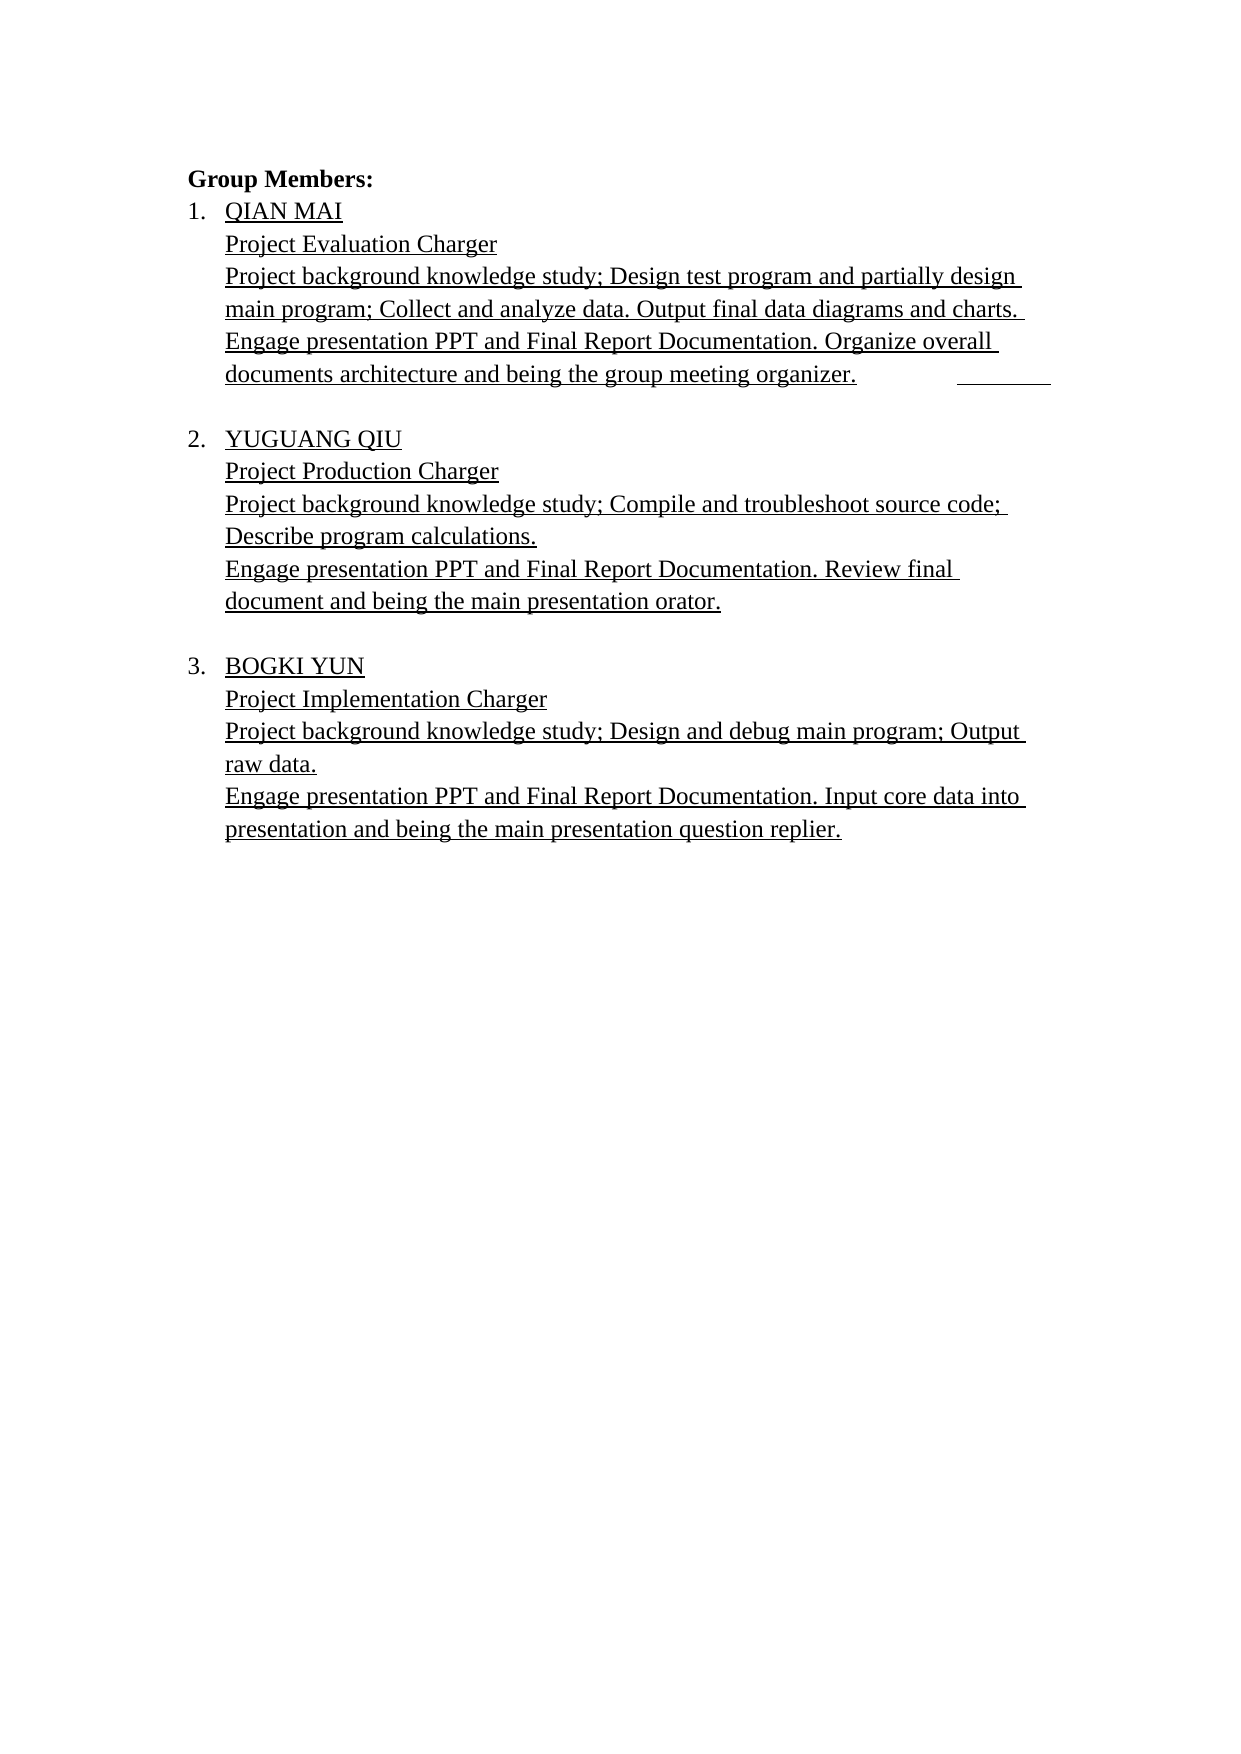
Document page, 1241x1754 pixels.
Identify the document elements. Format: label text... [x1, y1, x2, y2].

list YUGUANG QIU [187, 422, 1053, 454]
text Group Members: [187, 162, 1053, 194]
text Project background knowledge study; Design test program and partially design main program; Collect and analyze data. Output final data diagrams and charts. [225, 259, 1053, 324]
text Project Implementation Charger [225, 682, 1053, 714]
text Project Evaluation Charger [225, 227, 1053, 259]
text Project background knowledge study; Compile and troubleshoot source code; Describe program calculations. [225, 487, 1053, 552]
text Engage presentation PPT and Final Report Documentation. Organize overall documents architecture and being the group meeting organizer. [225, 324, 1053, 389]
list BOGKI YUN [187, 649, 1053, 682]
text Project background knowledge study; Design and debug main program; Output raw data. [225, 714, 1053, 779]
text Engage presentation PPT and Final Report Documentation. Input core data into presentation and being the main presentation question replier. [225, 779, 1053, 844]
list QIAN MAI [187, 194, 1053, 227]
text Engage presentation PPT and Final Report Documentation. Review final document and being the main presentation orator. [225, 552, 1053, 617]
text Project Production Charger [225, 454, 1053, 487]
